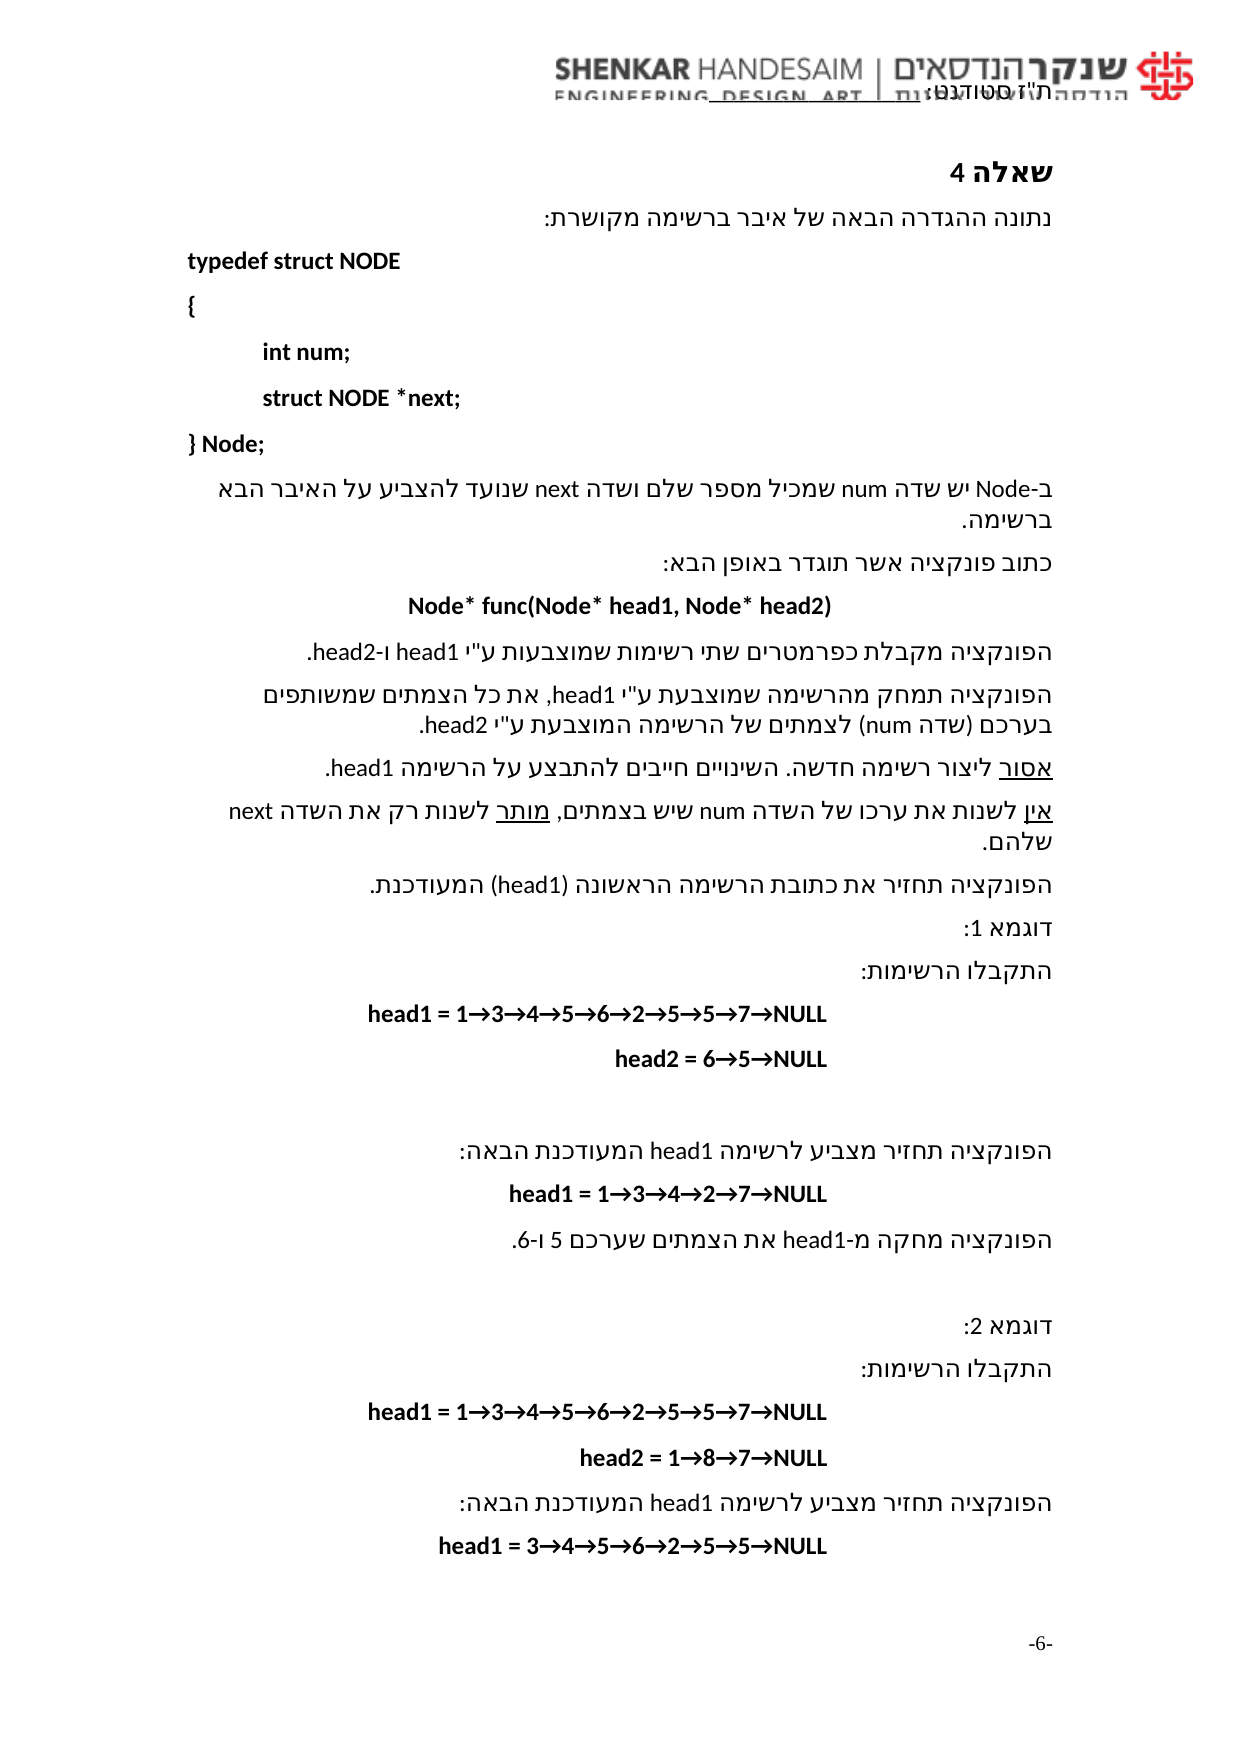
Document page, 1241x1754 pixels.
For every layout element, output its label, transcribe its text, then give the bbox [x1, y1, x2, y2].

text head1 = 1→3→4→5→6→2→5→5→7→NULL [187, 998, 828, 1028]
text התקבלו הרשימות: [187, 955, 1053, 985]
text head1 = 1→3→4→2→7→NULL [187, 1178, 828, 1209]
text נתונה ההגדרה הבאה של איבר ברשימה מקושרת: [187, 202, 1053, 232]
text head1 = 3→4→5→6→2→5→5→NULL [187, 1530, 828, 1561]
text הפונקציה תחזיר מצביע לרשימה head1 המעודכנת הבאה: [187, 1487, 1053, 1518]
text ב-Node יש שדה num שמכיל מספר שלם ושדה next שנועד להצביע על האיבר הבא ברשימה. [187, 473, 1053, 534]
text דוגמא 2: [187, 1310, 1053, 1340]
text אסור ליצור רשימה חדשה. השינויים חייבים להתבצע על הרשימה head1. [187, 752, 1053, 783]
text הפונקציה מחקה מ-head1 את הצמתים שערכם 5 ו-6. [187, 1224, 1053, 1254]
text int num; [187, 336, 1053, 367]
text דוגמא 1: [187, 912, 1053, 942]
text הפונקציה תחזיר את כתובת הרשימה הראשונה (head1) המעודכנת. [187, 869, 1053, 899]
text struct NODE *next; [187, 382, 1053, 412]
text typedef struct NODE [187, 245, 1053, 275]
text שאלה 4 [187, 154, 1053, 189]
text כתוב פונקציה אשר תוגדר באופן הבא: [187, 547, 1053, 577]
text { [187, 291, 1053, 321]
text head1 = 1→3→4→5→6→2→5→5→7→NULL [187, 1396, 828, 1426]
text הפונקציה תחזיר מצביע לרשימה head1 המעודכנת הבאה: [187, 1135, 1053, 1166]
text התקבלו הרשימות: [187, 1353, 1053, 1383]
text Node* func(Node* head1, Node* head2) [187, 590, 1053, 621]
text } Node; [187, 428, 1053, 458]
picture [555, 51, 1194, 101]
text head2 = 6→5→NULL [187, 1044, 828, 1074]
text הפונקציה מקבלת כפרמטרים שתי רשימות שמוצבעות ע"י head1 ו-head2. [187, 636, 1053, 666]
text head2 = 1→8→7→NULL [187, 1442, 828, 1472]
text הפונקציה תמחק מהרשימה שמוצבעת ע"י head1, את כל הצמתים שמשותפים בערכם (שדה num) לצמתים של הרשימה המוצבעת ע"י head2. [187, 679, 1053, 740]
text אין לשנות את ערכו של השדה num שיש בצמתים, מותר לשנות רק את השדה next שלהם. [187, 795, 1053, 856]
